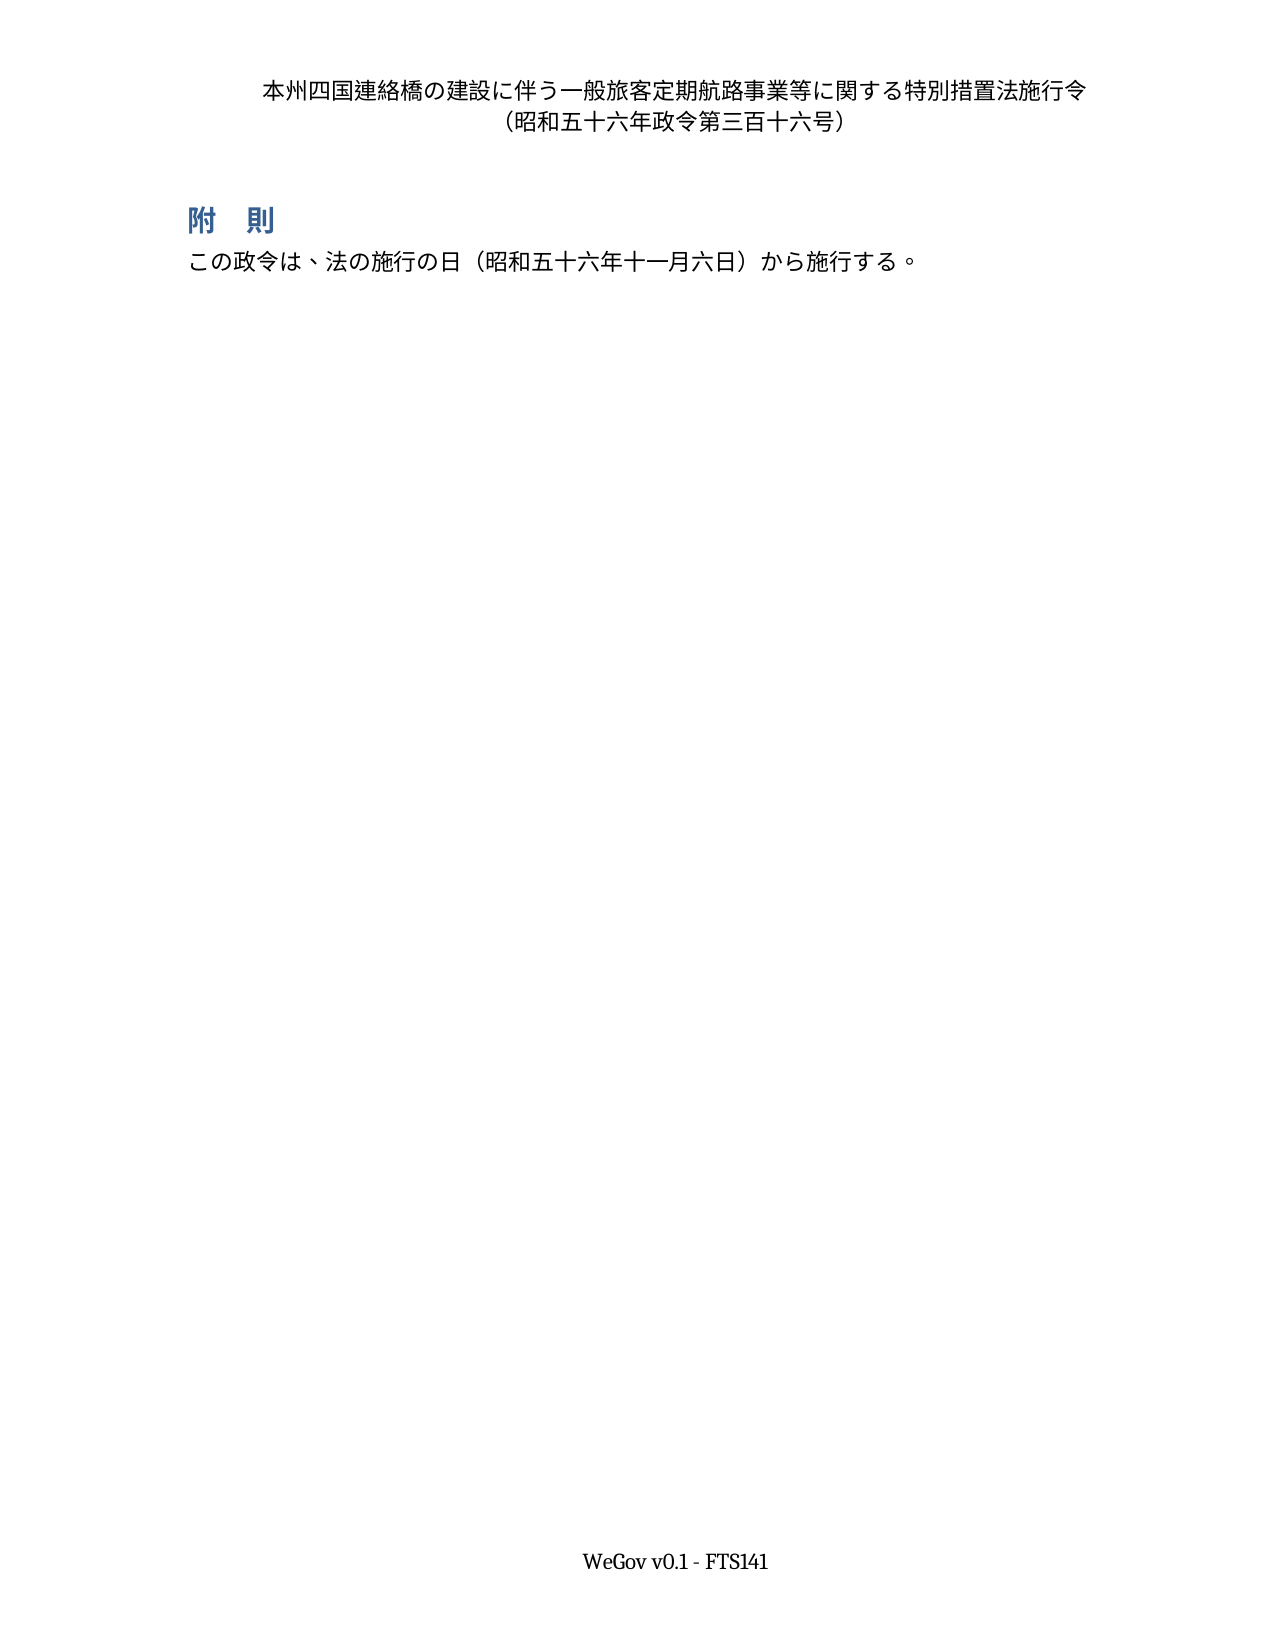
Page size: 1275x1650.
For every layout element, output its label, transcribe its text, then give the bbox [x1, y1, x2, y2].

subtitle 附 則 [187, 200, 1087, 240]
text この政令は、法の施行の日（昭和五十六年十一月六日）から施行する。 [187, 246, 1087, 277]
